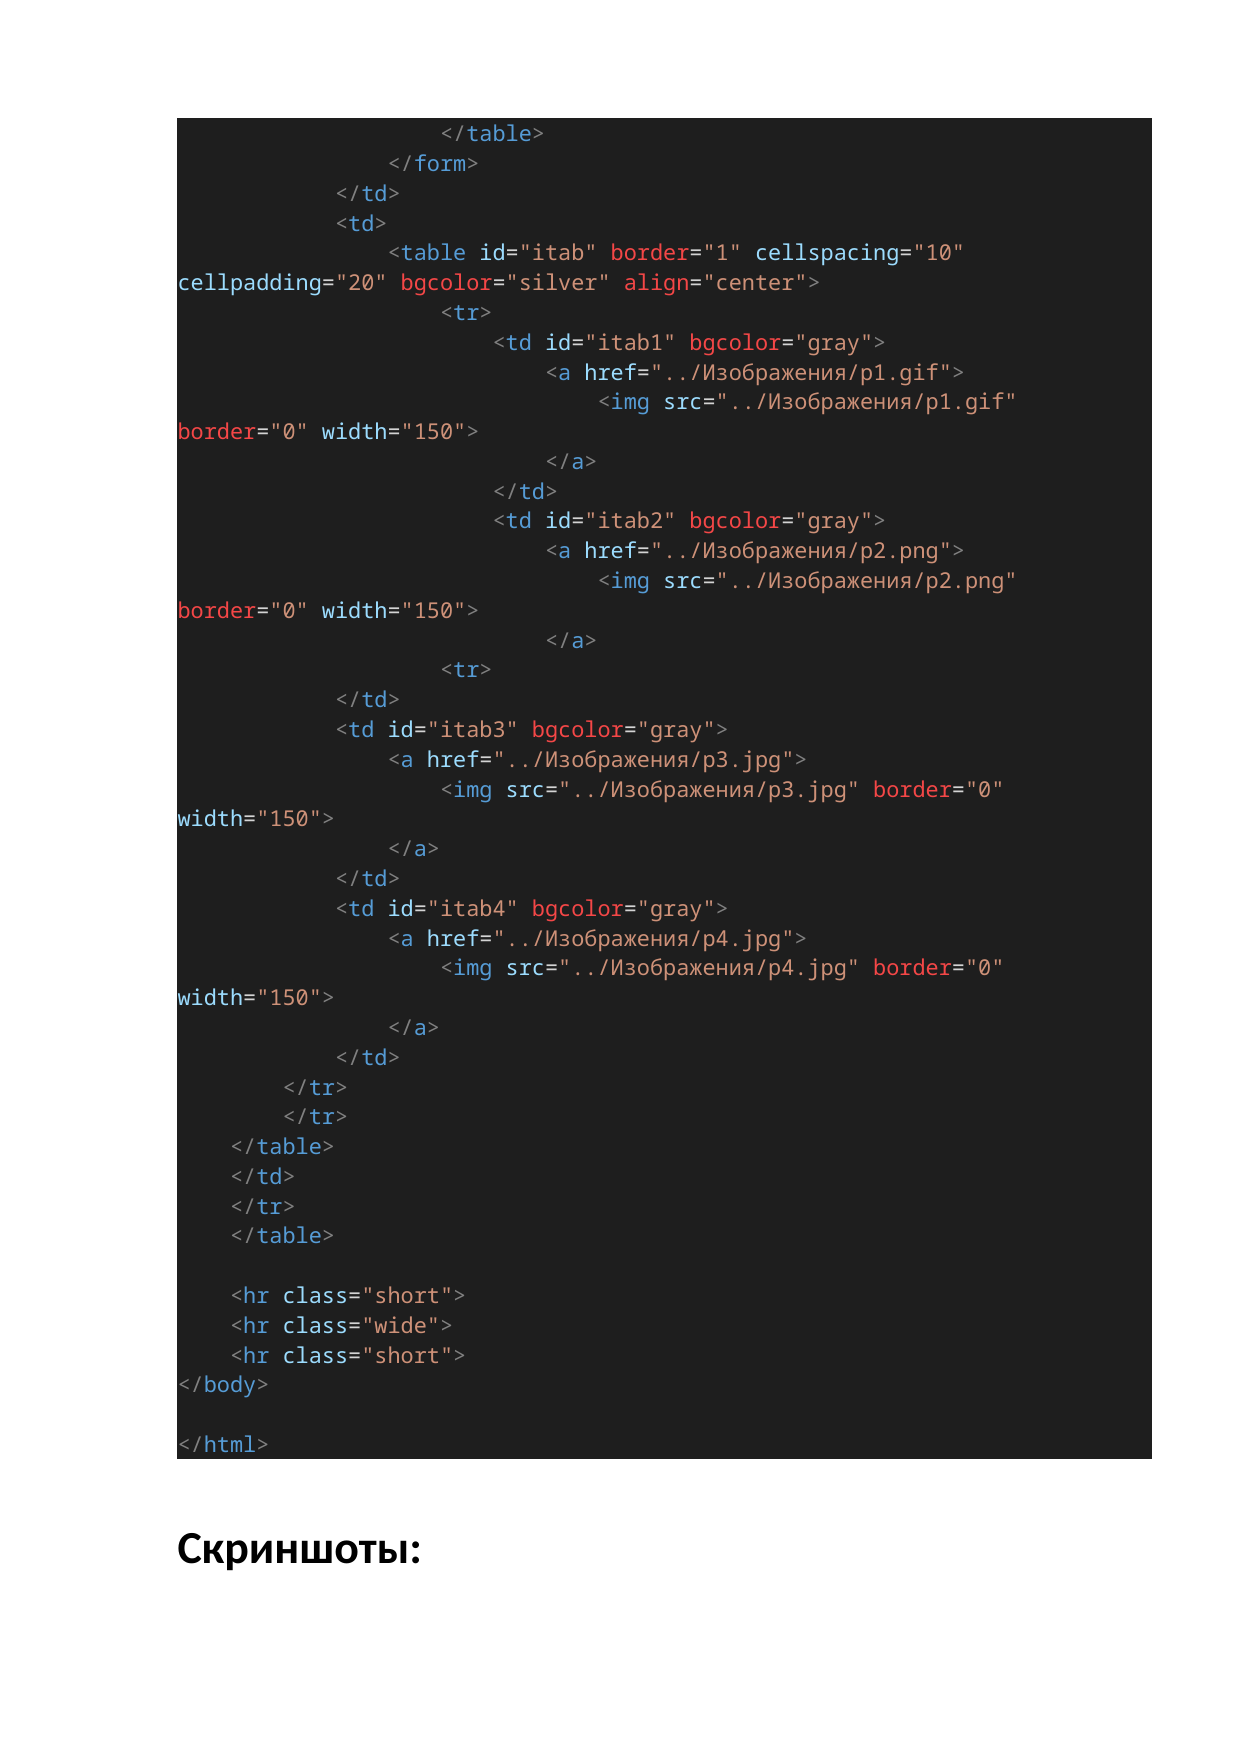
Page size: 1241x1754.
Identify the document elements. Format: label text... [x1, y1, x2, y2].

text <hr class="short"> [177, 1280, 1152, 1310]
text </a> [177, 1012, 1152, 1042]
text </td> [177, 178, 1152, 207]
text </table> [177, 118, 1152, 148]
text </td> [177, 1161, 1152, 1191]
text </td> [177, 476, 1152, 505]
text </body> [177, 1369, 1152, 1399]
text <td id="itab2" bgcolor="gray"> [177, 505, 1152, 535]
text </tr> [177, 1071, 1152, 1101]
text </a> [177, 446, 1152, 476]
text </a> [177, 624, 1152, 654]
text <a href="../Изображения/p2.png"> [177, 535, 1152, 565]
text </table> [177, 1220, 1152, 1250]
text </html> [177, 1429, 1152, 1459]
text </td> [177, 1042, 1152, 1071]
text <td> [177, 207, 1152, 237]
text <a href="../Изображения/p4.jpg"> [177, 922, 1152, 952]
text </table> [177, 1131, 1152, 1161]
text <hr class="wide"> [177, 1310, 1152, 1339]
text </tr> [177, 1191, 1152, 1220]
text <table id="itab" border="1" cellspacing="10" cellpadding="20" bgcolor="silver" align="center"> [177, 237, 1152, 297]
text <td id="itab4" bgcolor="gray"> [177, 893, 1152, 922]
text <a href="../Изображения/p1.gif"> [177, 356, 1152, 386]
text </tr> [177, 1101, 1152, 1131]
text <img src="../Изображения/p1.gif" border="0" width="150"> [177, 386, 1152, 446]
text </form> [177, 148, 1152, 178]
text </td> [177, 684, 1152, 714]
text <tr> [177, 654, 1152, 684]
text <a href="../Изображения/p3.jpg"> [177, 744, 1152, 773]
text <td id="itab3" bgcolor="gray"> [177, 714, 1152, 744]
text <td id="itab1" bgcolor="gray"> [177, 327, 1152, 356]
text <hr class="short"> [177, 1339, 1152, 1369]
text Скриншоты: [177, 1519, 1152, 1575]
text <img src="../Изображения/p4.jpg" border="0" width="150"> [177, 952, 1152, 1012]
text </a> [177, 833, 1152, 863]
text <tr> [177, 297, 1152, 327]
text </td> [177, 863, 1152, 893]
text <img src="../Изображения/p3.jpg" border="0" width="150"> [177, 773, 1152, 833]
text <img src="../Изображения/p2.png" border="0" width="150"> [177, 565, 1152, 624]
